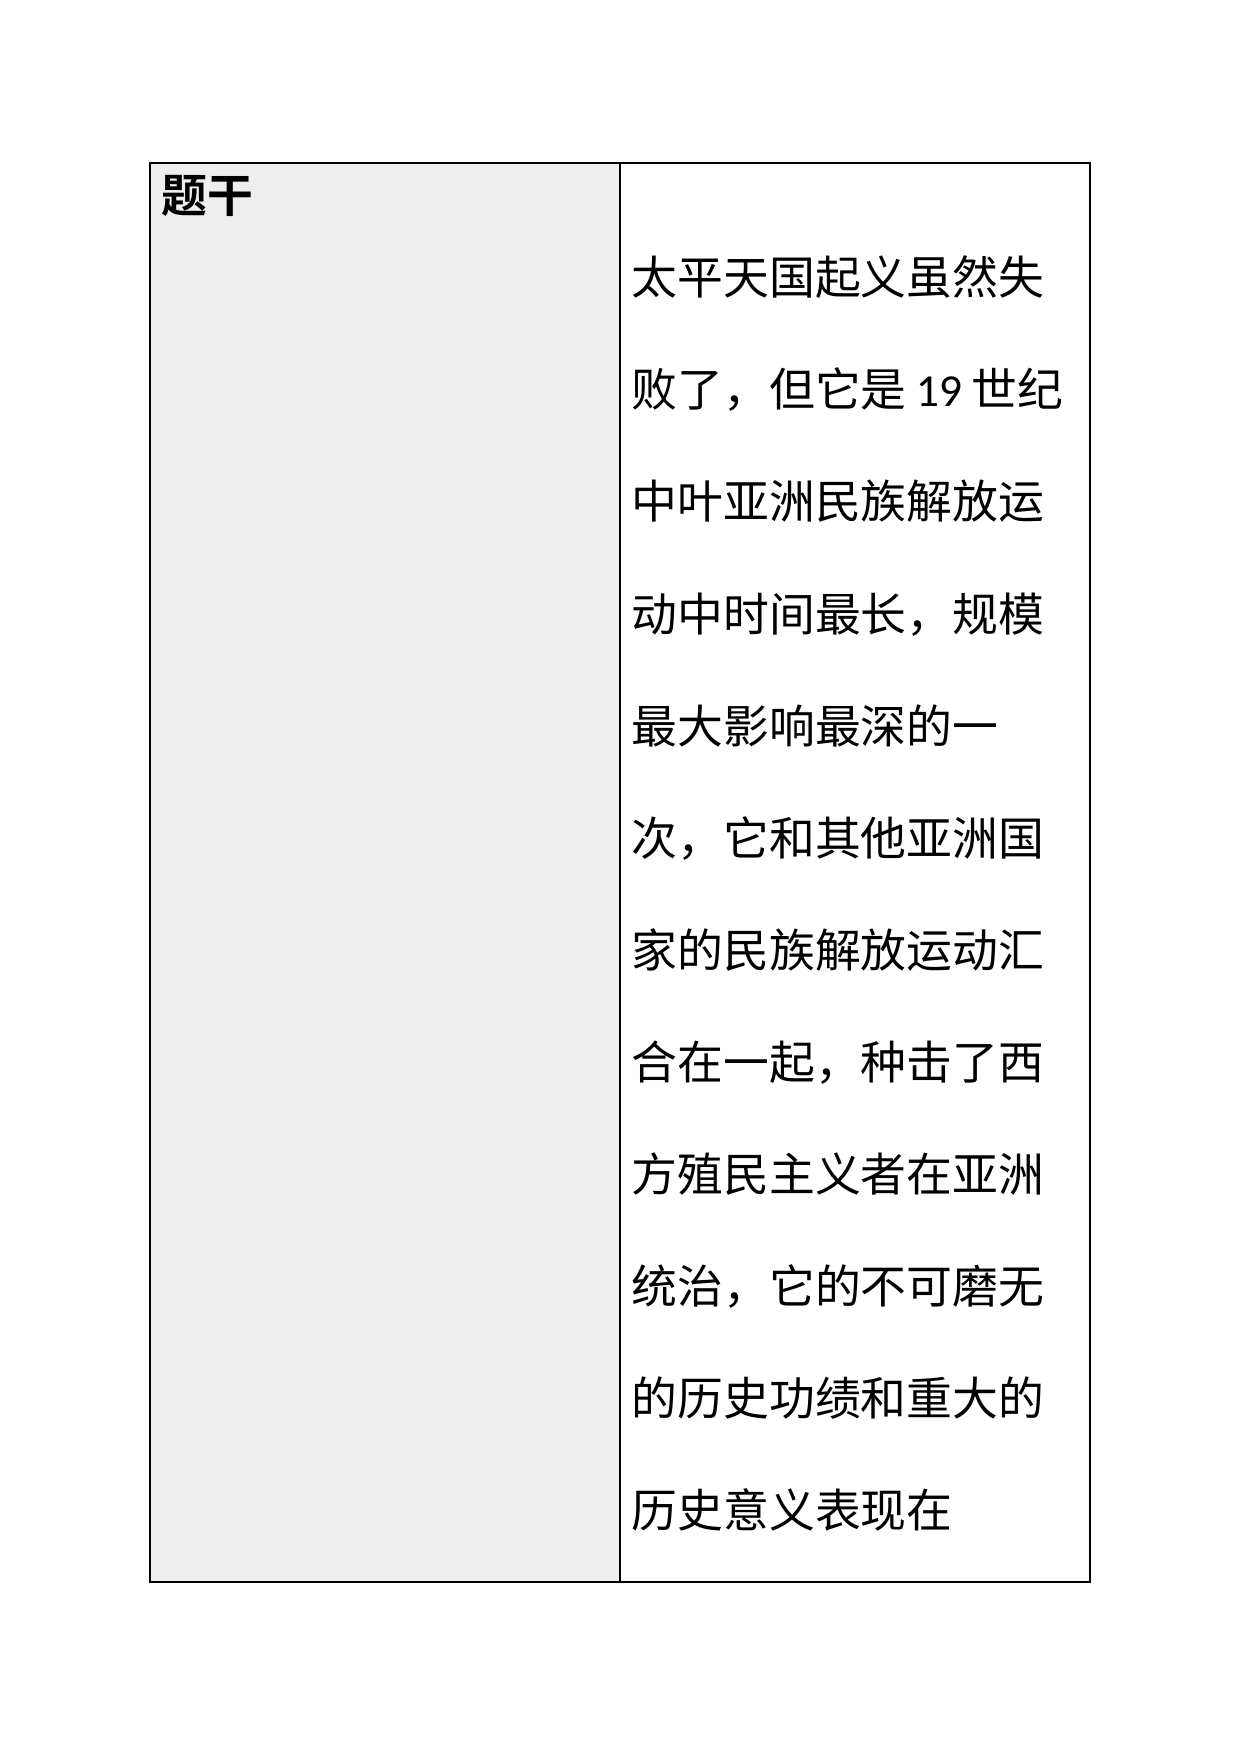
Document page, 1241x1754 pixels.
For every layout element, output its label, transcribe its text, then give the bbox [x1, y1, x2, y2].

table_cell 题干 [151, 164, 619, 1581]
table_cell 太平天国起义虽然失败了，但它是19世纪中叶亚洲民族解放运动中时间最长，规模最大影响最深的一次，它和其他亚洲国家的民族解放运动汇合在一起，种击了西方殖民主义者在亚洲统治，它的不可磨无的历史功绩和重大的历史意义表现在 [621, 164, 1089, 1581]
